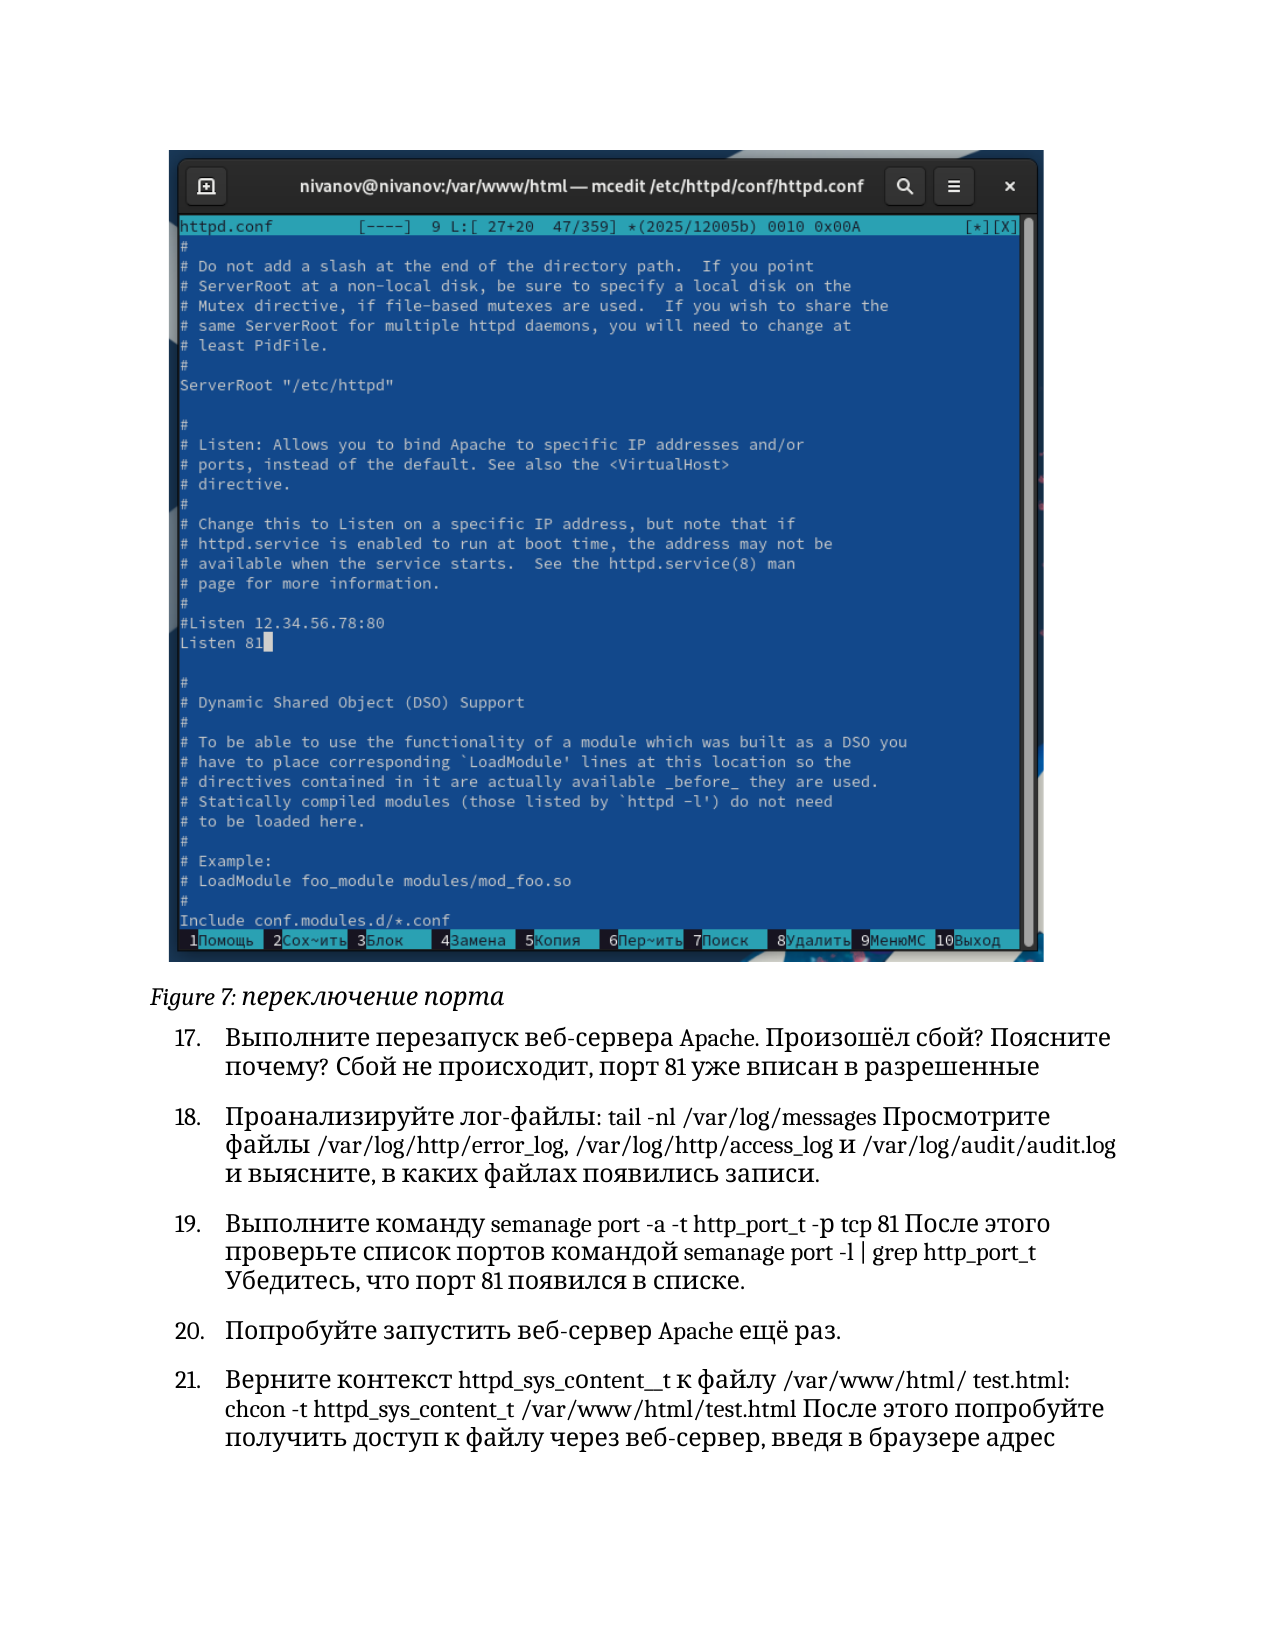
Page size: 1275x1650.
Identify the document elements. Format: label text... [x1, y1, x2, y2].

text Figure 7: переключение порта [150, 983, 1125, 1012]
list Попробуйте запустить веб-сервер Apache ещё раз. [175, 1317, 1125, 1345]
list Выполните перезапуск веб-сервера Apache. Произошёл сбой? Поясните почему? Сбой не происходит, порт 81 уже вписан в разрешенные [175, 1024, 1125, 1082]
list Выполните команду semanage port -a -t http_port_t -р tcp 81 После этого проверьте список портов командой semanage port -l | grep http_port_t Убедитесь, что порт 81 появился в списке. [175, 1209, 1125, 1296]
picture [168, 150, 1044, 962]
list Проанализируйте лог-файлы: tail -nl /var/log/messages Просмотрите файлы /var/log/http/error_log, /var/log/http/access_log и /var/log/audit/audit.log и выясните, в каких файлах появились записи. [175, 1102, 1125, 1189]
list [175, 1366, 1125, 1452]
